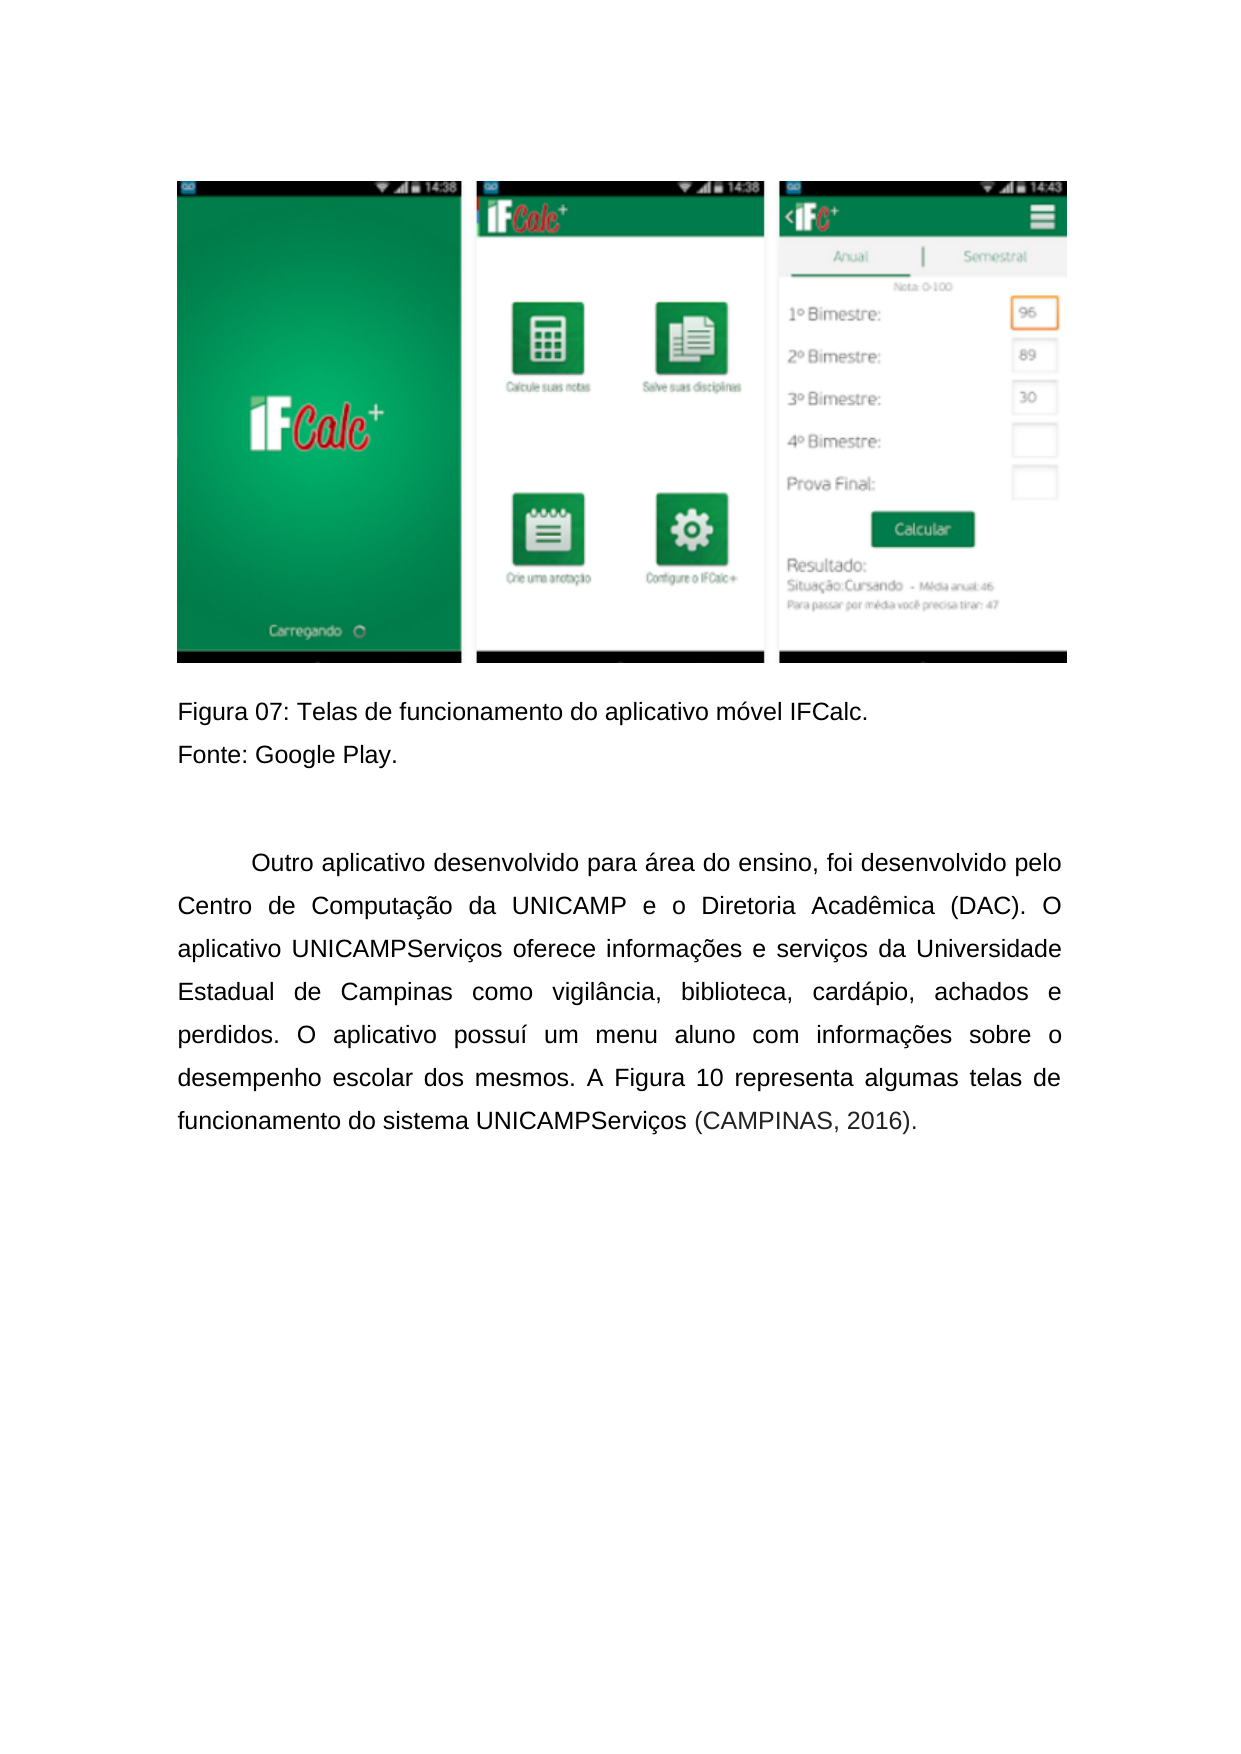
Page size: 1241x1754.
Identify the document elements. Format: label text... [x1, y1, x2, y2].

text Outro aplicativo desenvolvido para área do ensino, foi desenvolvido pelo Centro de Computação da UNICAMP e o Diretoria Acadêmica (DAC). O aplicativo UNICAMPServiços oferece informações e serviços da Universidade Estadual de Campinas como vigilância, biblioteca, cardápio, achados e perdidos. O aplicativo possuí um menu aluno com informações sobre o desempenho escolar dos mesmos. A Figura 10 representa algumas telas de funcionamento do sistema UNICAMPServiços (CAMPINAS, 2016). [177, 847, 1063, 1135]
picture [177, 181, 1067, 663]
text Figura 07: Telas de funcionamento do aplicativo móvel IFCalc. [177, 697, 1063, 726]
text Fonte: Google Play. [177, 740, 1063, 769]
